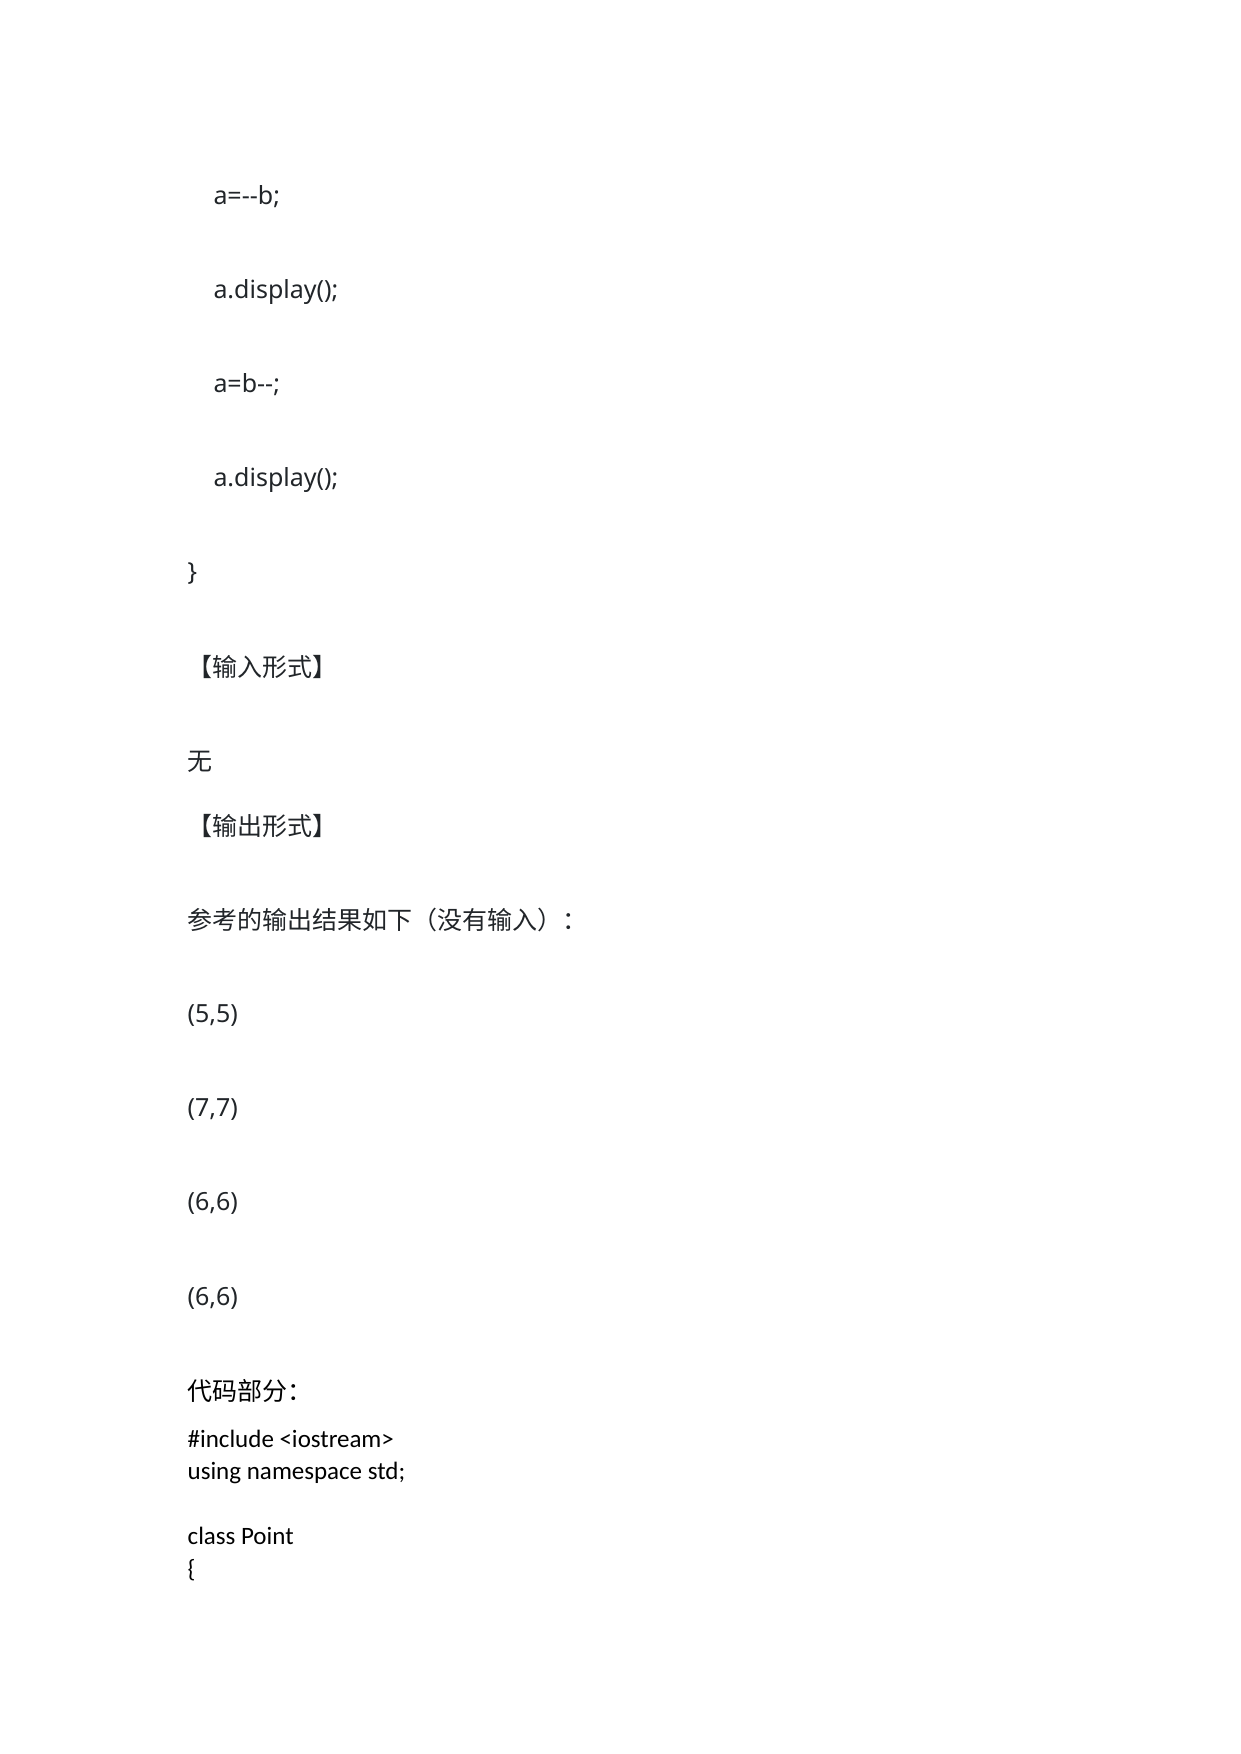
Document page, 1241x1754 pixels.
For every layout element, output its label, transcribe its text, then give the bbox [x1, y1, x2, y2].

text a=--b; [187, 162, 1053, 227]
text a.display(); [187, 444, 1053, 509]
text a=b--; [187, 350, 1053, 415]
text #include <iostream> [187, 1422, 1053, 1454]
text { [187, 1552, 1053, 1584]
text (5,5) [187, 980, 1053, 1045]
text 【输入形式】 [187, 633, 1053, 698]
text a.display(); [187, 256, 1053, 321]
text 无 【输出形式】 [187, 727, 1053, 857]
text using namespace std; [187, 1454, 1053, 1487]
text 参考的输出结果如下（没有输入）： [187, 886, 1053, 951]
text (6,6) [187, 1263, 1053, 1328]
text (6,6) [187, 1169, 1053, 1234]
text class Point [187, 1519, 1053, 1552]
text (7,7) [187, 1074, 1053, 1139]
text 代码部分： [187, 1357, 1053, 1422]
text } [187, 539, 1053, 604]
